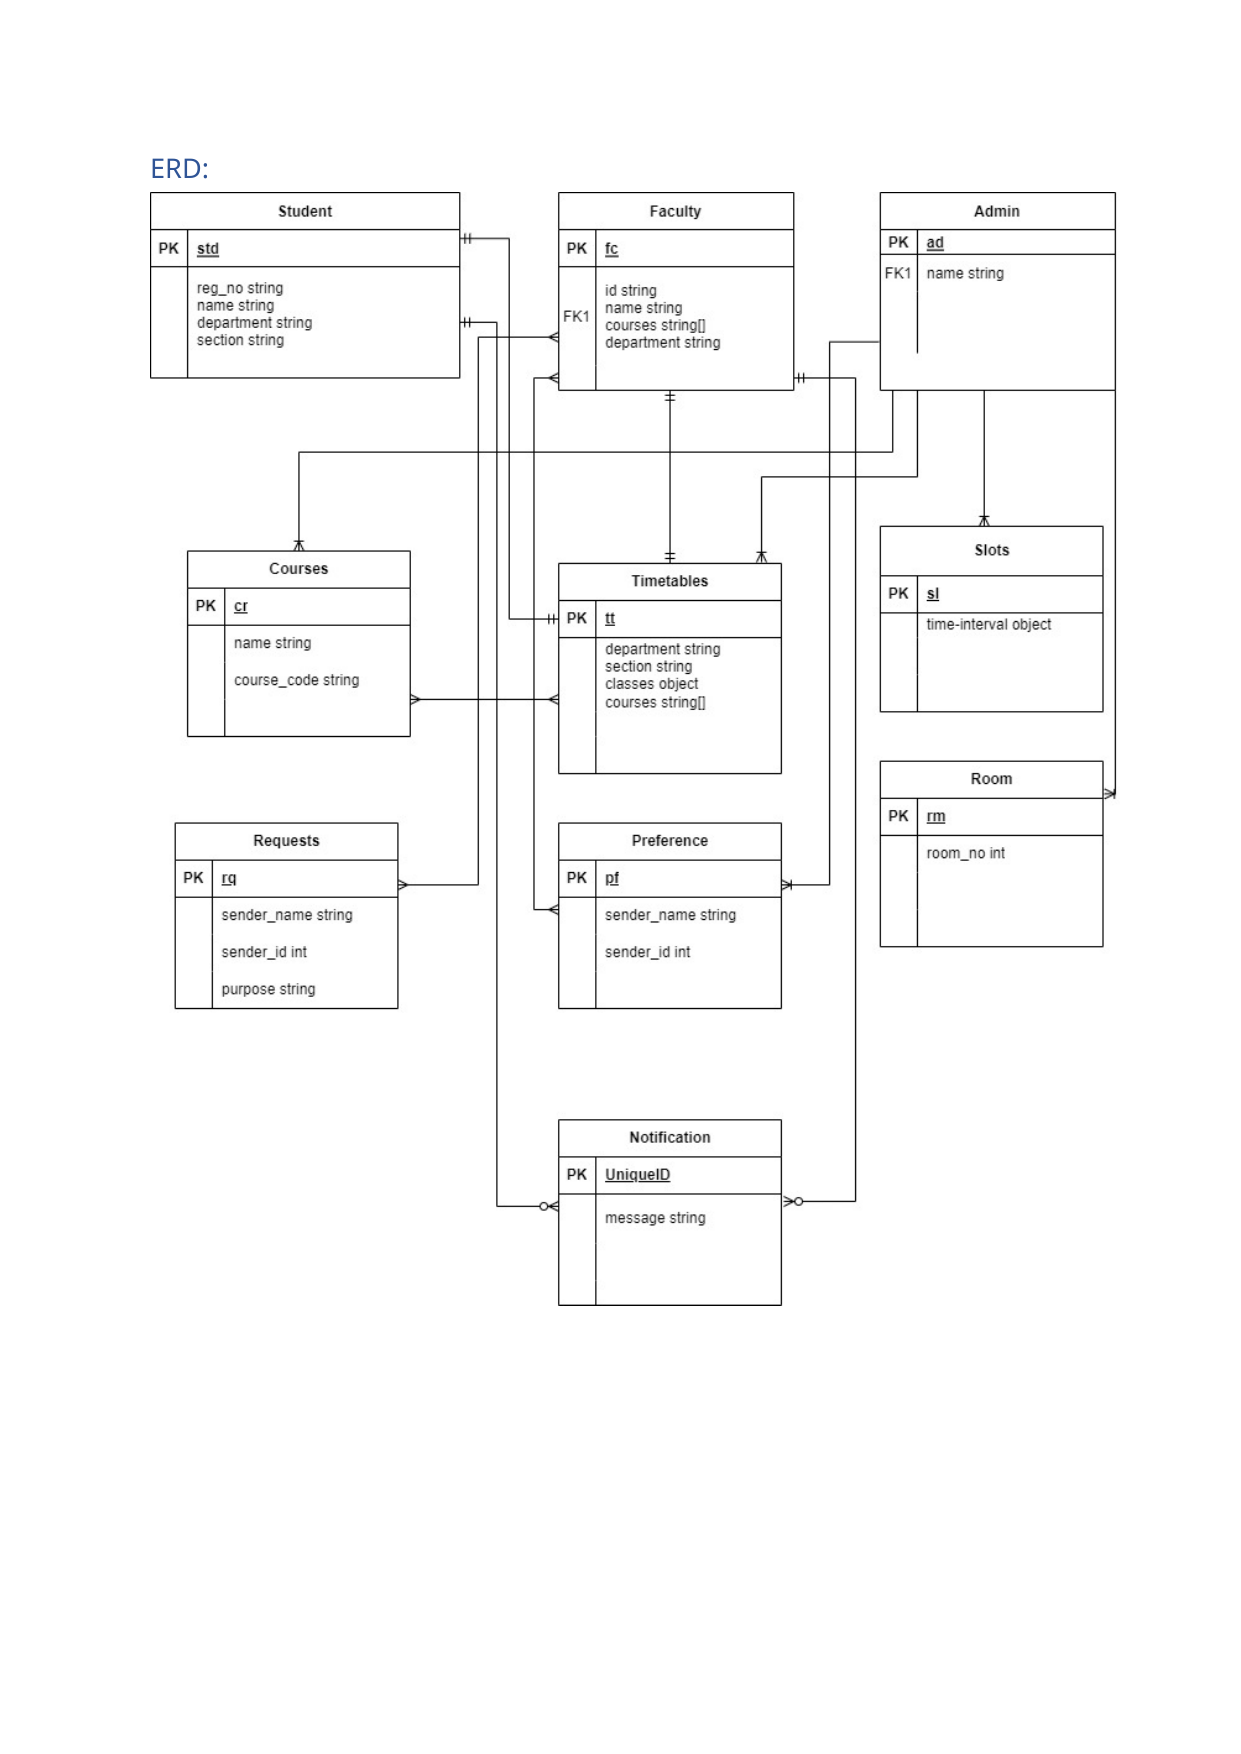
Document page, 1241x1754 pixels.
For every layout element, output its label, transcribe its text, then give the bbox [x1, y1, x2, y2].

picture [150, 192, 1125, 1306]
subtitle ERD: [150, 150, 1090, 187]
